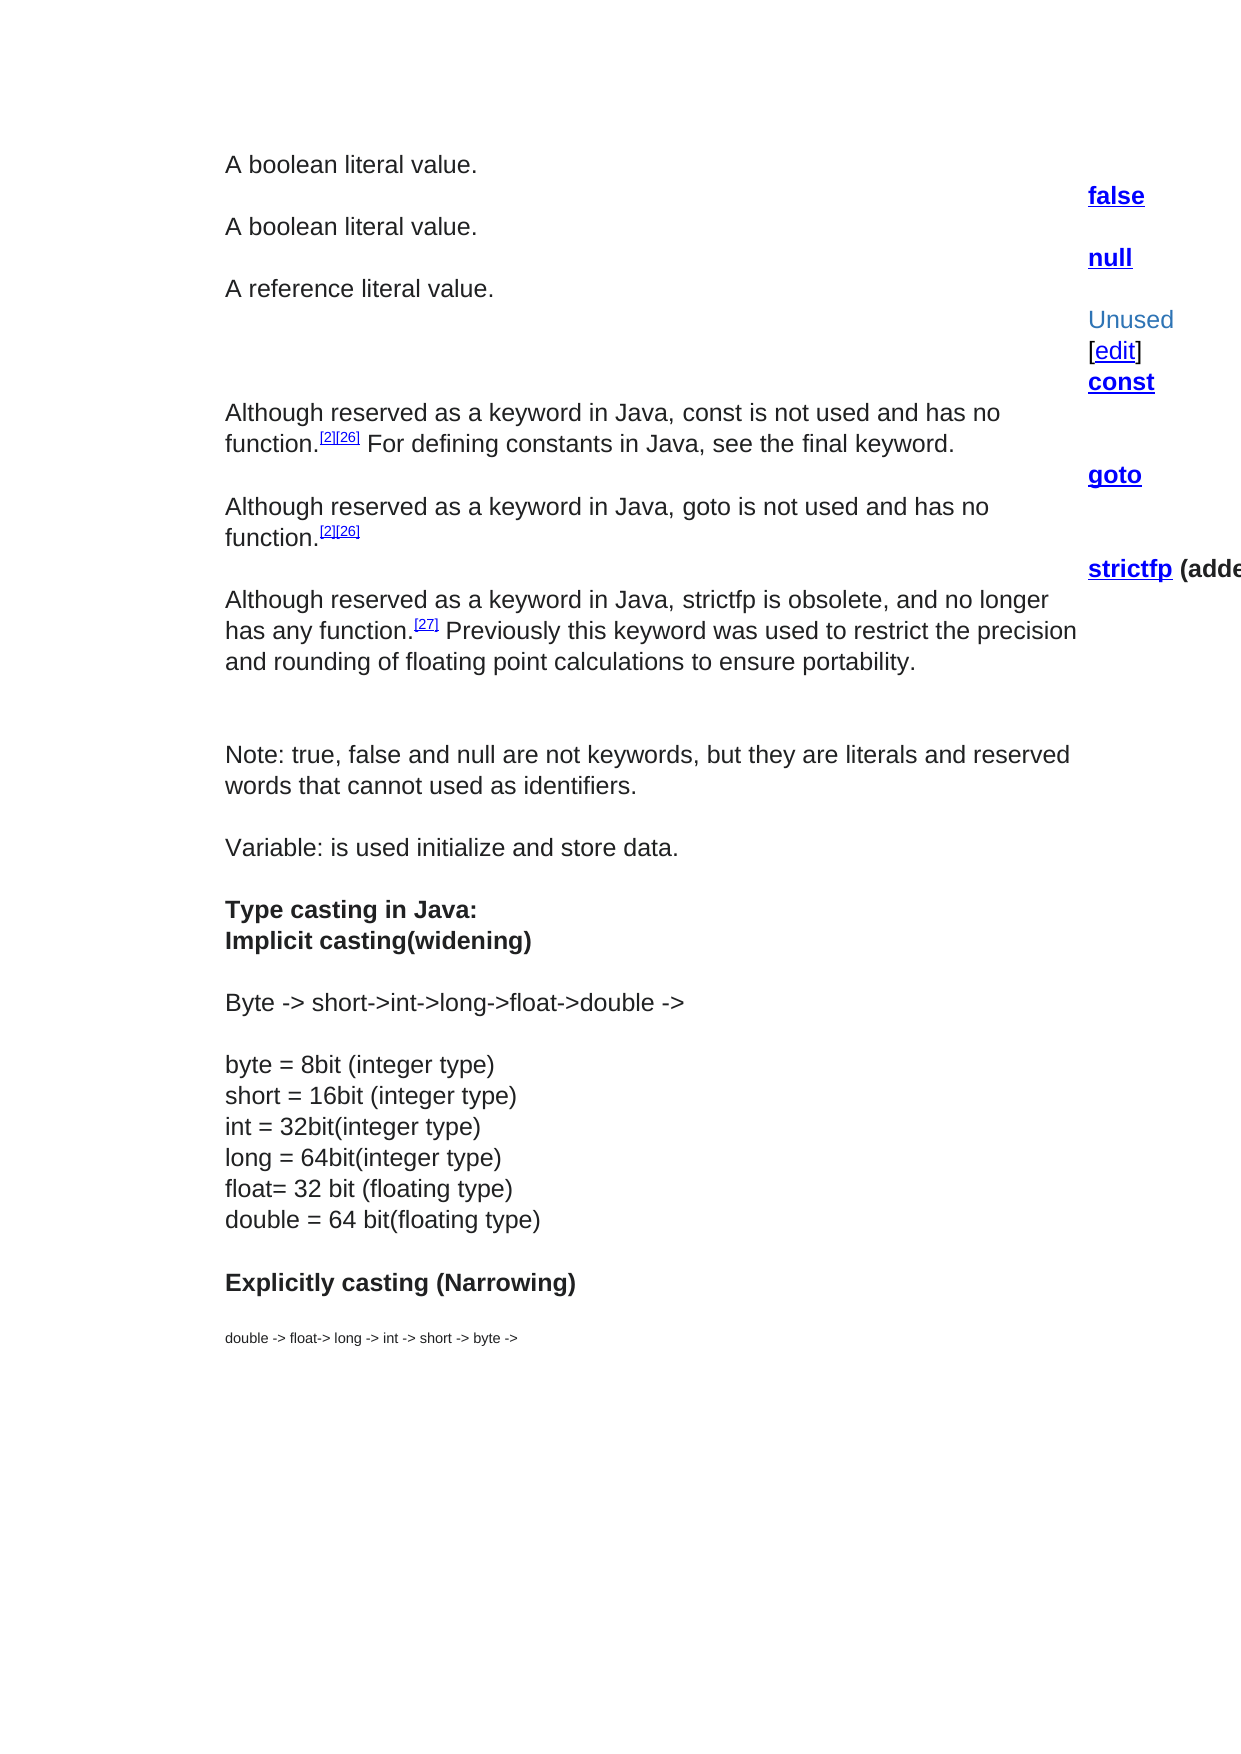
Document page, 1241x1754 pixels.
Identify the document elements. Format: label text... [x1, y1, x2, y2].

text double -> float-> long -> int -> short -> byte -> [225, 1329, 1090, 1358]
text Variable: is used initialize and store data. [225, 833, 1090, 862]
text A boolean literal value. [225, 150, 1090, 179]
text byte = 8bit (integer type) [225, 1050, 1090, 1079]
text Implicit casting(widening) [225, 926, 1090, 955]
text Although reserved as a keyword in Java, goto is not used and has no function.[2][26] [225, 491, 1090, 551]
text A reference literal value. [225, 274, 1090, 303]
text Although reserved as a keyword in Java, const is not used and has no function.[2][26] For defining constants in Java, see the final keyword. [225, 398, 1090, 458]
text Type casting in Java: [225, 895, 1090, 924]
text false [1088, 181, 1240, 210]
text const [1088, 367, 1240, 396]
text float= 32 bit (floating type) [225, 1174, 1090, 1203]
text double = 64 bit(floating type) [225, 1205, 1090, 1234]
text [edit] [1088, 336, 1240, 365]
text int = 32bit(integer type) [225, 1112, 1090, 1141]
text strictfp (added in J2SE 1.2)[4] [1088, 553, 1240, 582]
text goto [1088, 460, 1240, 489]
text Explicitly casting (Narrowing) [225, 1267, 1090, 1296]
subtitle Unused [1088, 305, 1240, 334]
text short = 16bit (integer type) [225, 1081, 1090, 1110]
text Although reserved as a keyword in Java, strictfp is obsolete, and no longer has any function.[27] Previously this keyword was used to restrict the precision and rounding of floating point calculations to ensure portability. [225, 584, 1090, 675]
text A boolean literal value. [225, 212, 1090, 241]
text long = 64bit(integer type) [225, 1143, 1090, 1172]
text null [1088, 243, 1240, 272]
text Note: true, false and null are not keywords, but they are literals and reserved words that cannot used as identifiers. [225, 740, 1090, 799]
text Byte -> short->int->long->float->double -> [225, 988, 1090, 1017]
